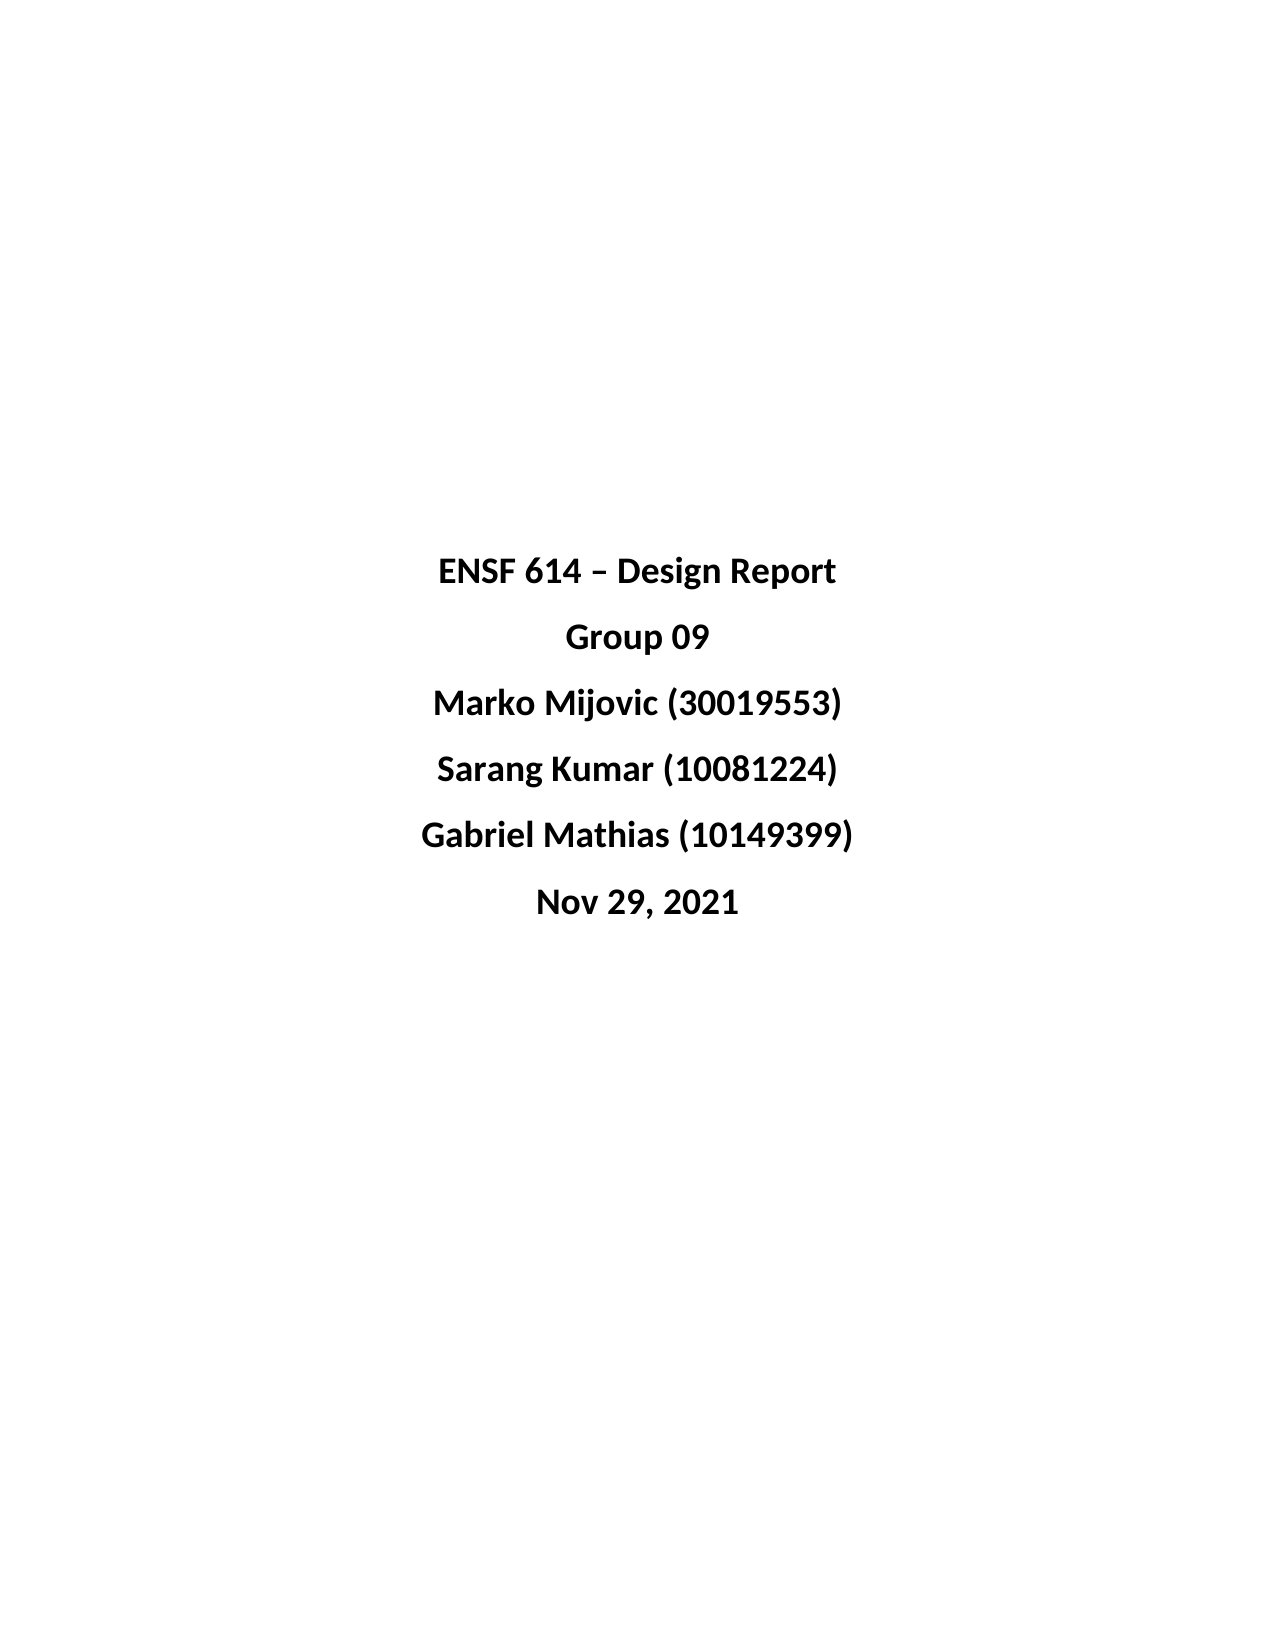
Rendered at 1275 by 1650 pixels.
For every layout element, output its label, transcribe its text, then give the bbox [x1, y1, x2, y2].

text Nov 29, 2021 [150, 878, 1125, 923]
text Marko Mijovic (30019553) [150, 679, 1125, 725]
text Sarang Kumar (10081224) [150, 745, 1125, 791]
text ENSF 614 – Design Report [150, 547, 1125, 593]
text Gabriel Mathias (10149399) [150, 811, 1125, 857]
text Group 09 [150, 613, 1125, 659]
